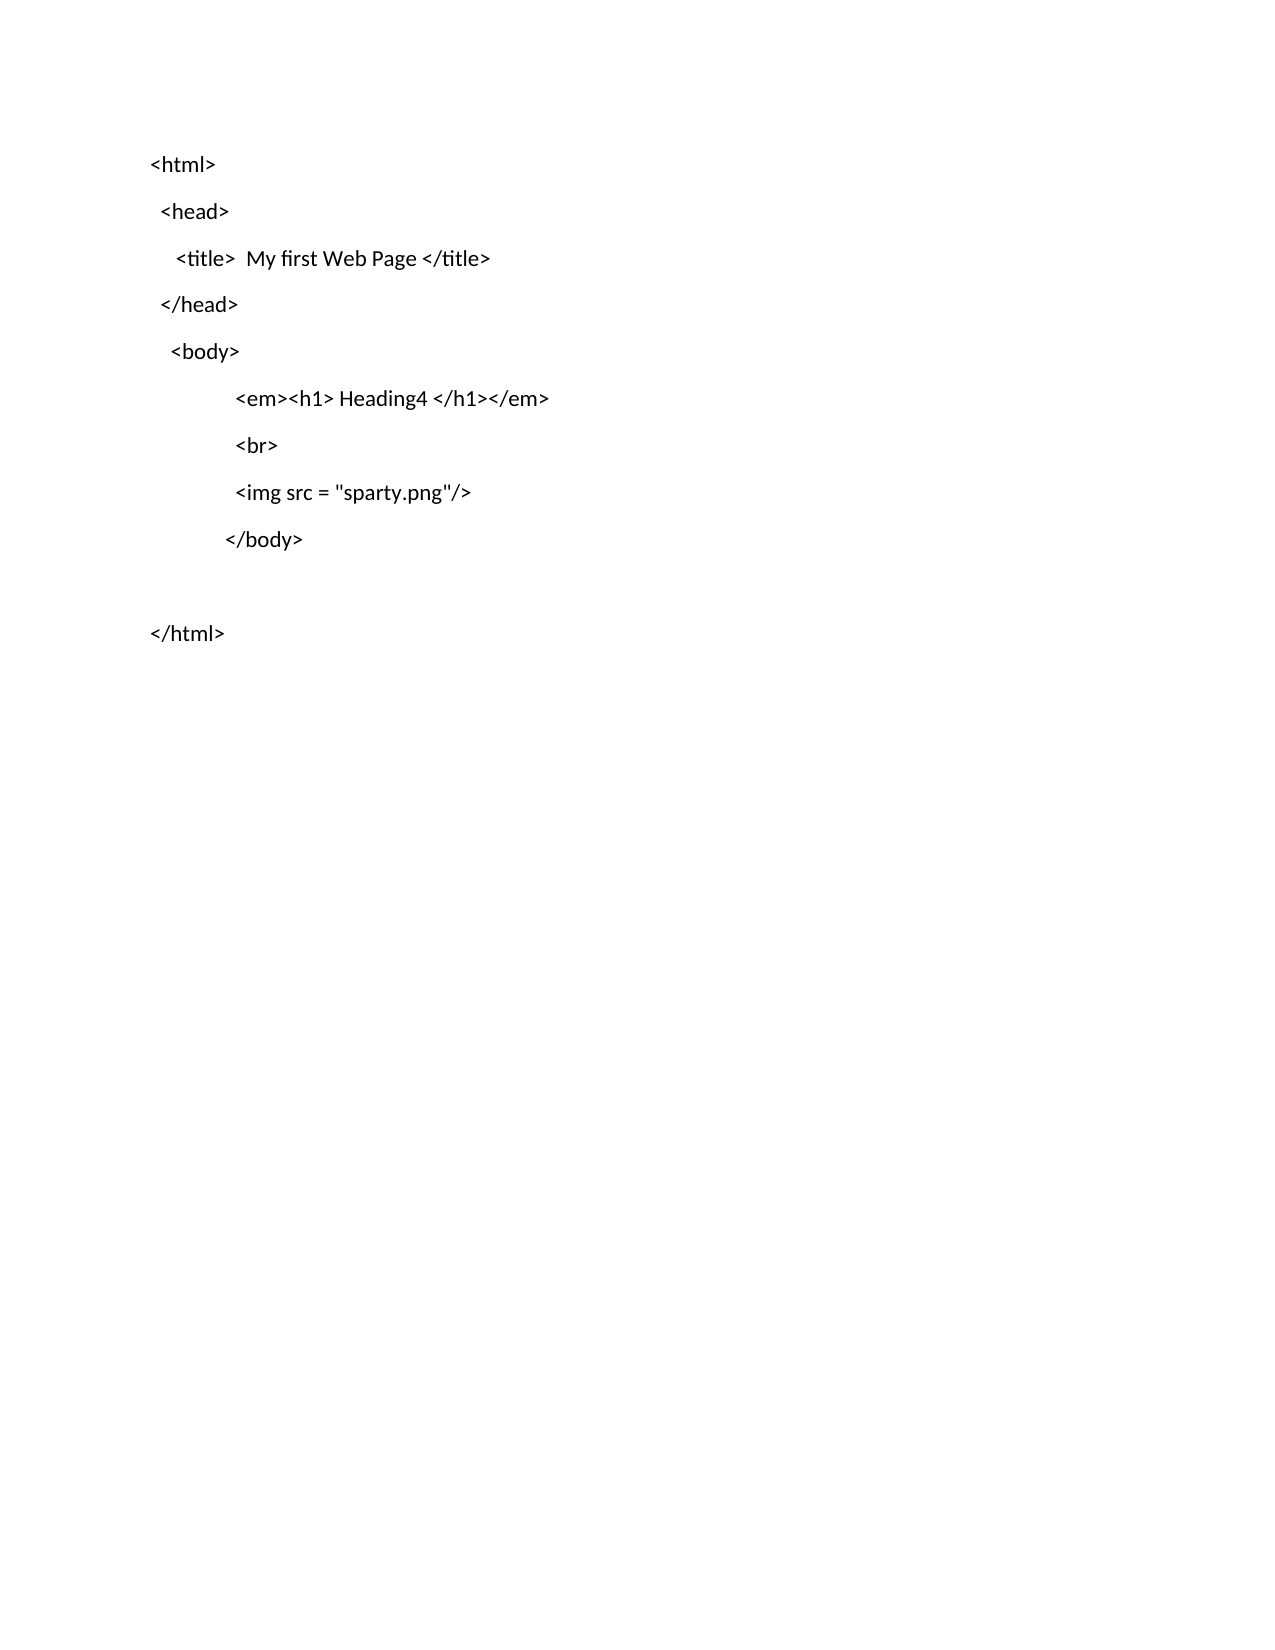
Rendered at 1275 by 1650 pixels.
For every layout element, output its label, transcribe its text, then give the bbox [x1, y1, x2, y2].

text <html> [150, 150, 1125, 178]
text <br> [150, 431, 1125, 459]
text </body> [150, 525, 1125, 553]
text <head> [150, 197, 1125, 225]
text <body> [150, 337, 1125, 366]
text </html> [150, 619, 1125, 647]
text <em><h1> Heading4 </h1></em> [150, 384, 1125, 412]
text <title> My first Web Page </title> [150, 244, 1125, 272]
text <img src = "sparty.png"/> [150, 478, 1125, 506]
text </head> [150, 291, 1125, 319]
